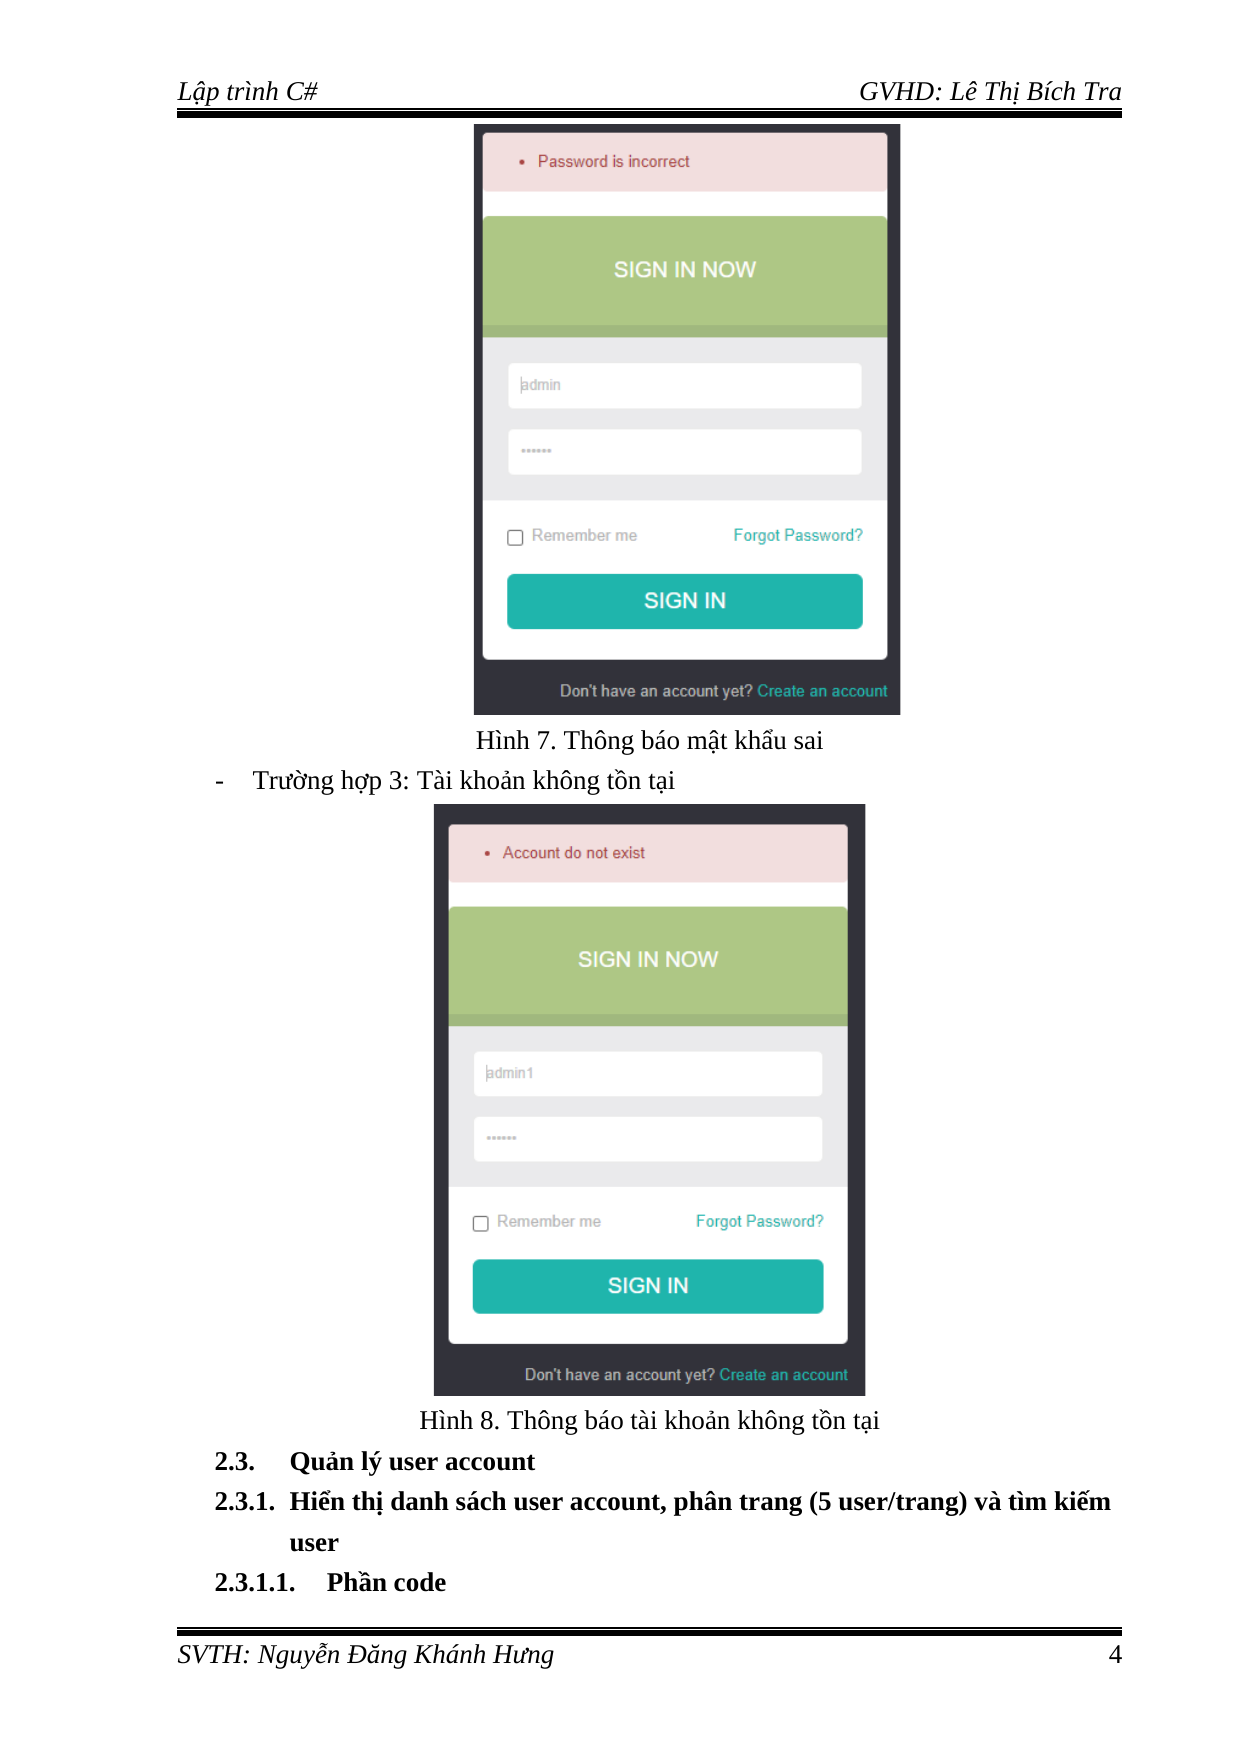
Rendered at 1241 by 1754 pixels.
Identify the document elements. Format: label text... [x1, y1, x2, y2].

text Phần code [214, 1566, 1122, 1597]
picture [433, 804, 866, 1396]
text Quản lý user account [214, 1445, 1122, 1476]
text Hình 7. Thông báo mật khẩu sai [177, 724, 1122, 755]
text Hiển thị danh sách user account, phân trang (5 user/trang) và tìm kiếm user [214, 1485, 1122, 1557]
picture [473, 124, 901, 715]
list Trường hợp 3: Tài khoản không tồn tại [215, 764, 1122, 795]
text Hình 8. Thông báo tài khoản không tồn tại [177, 1404, 1122, 1436]
